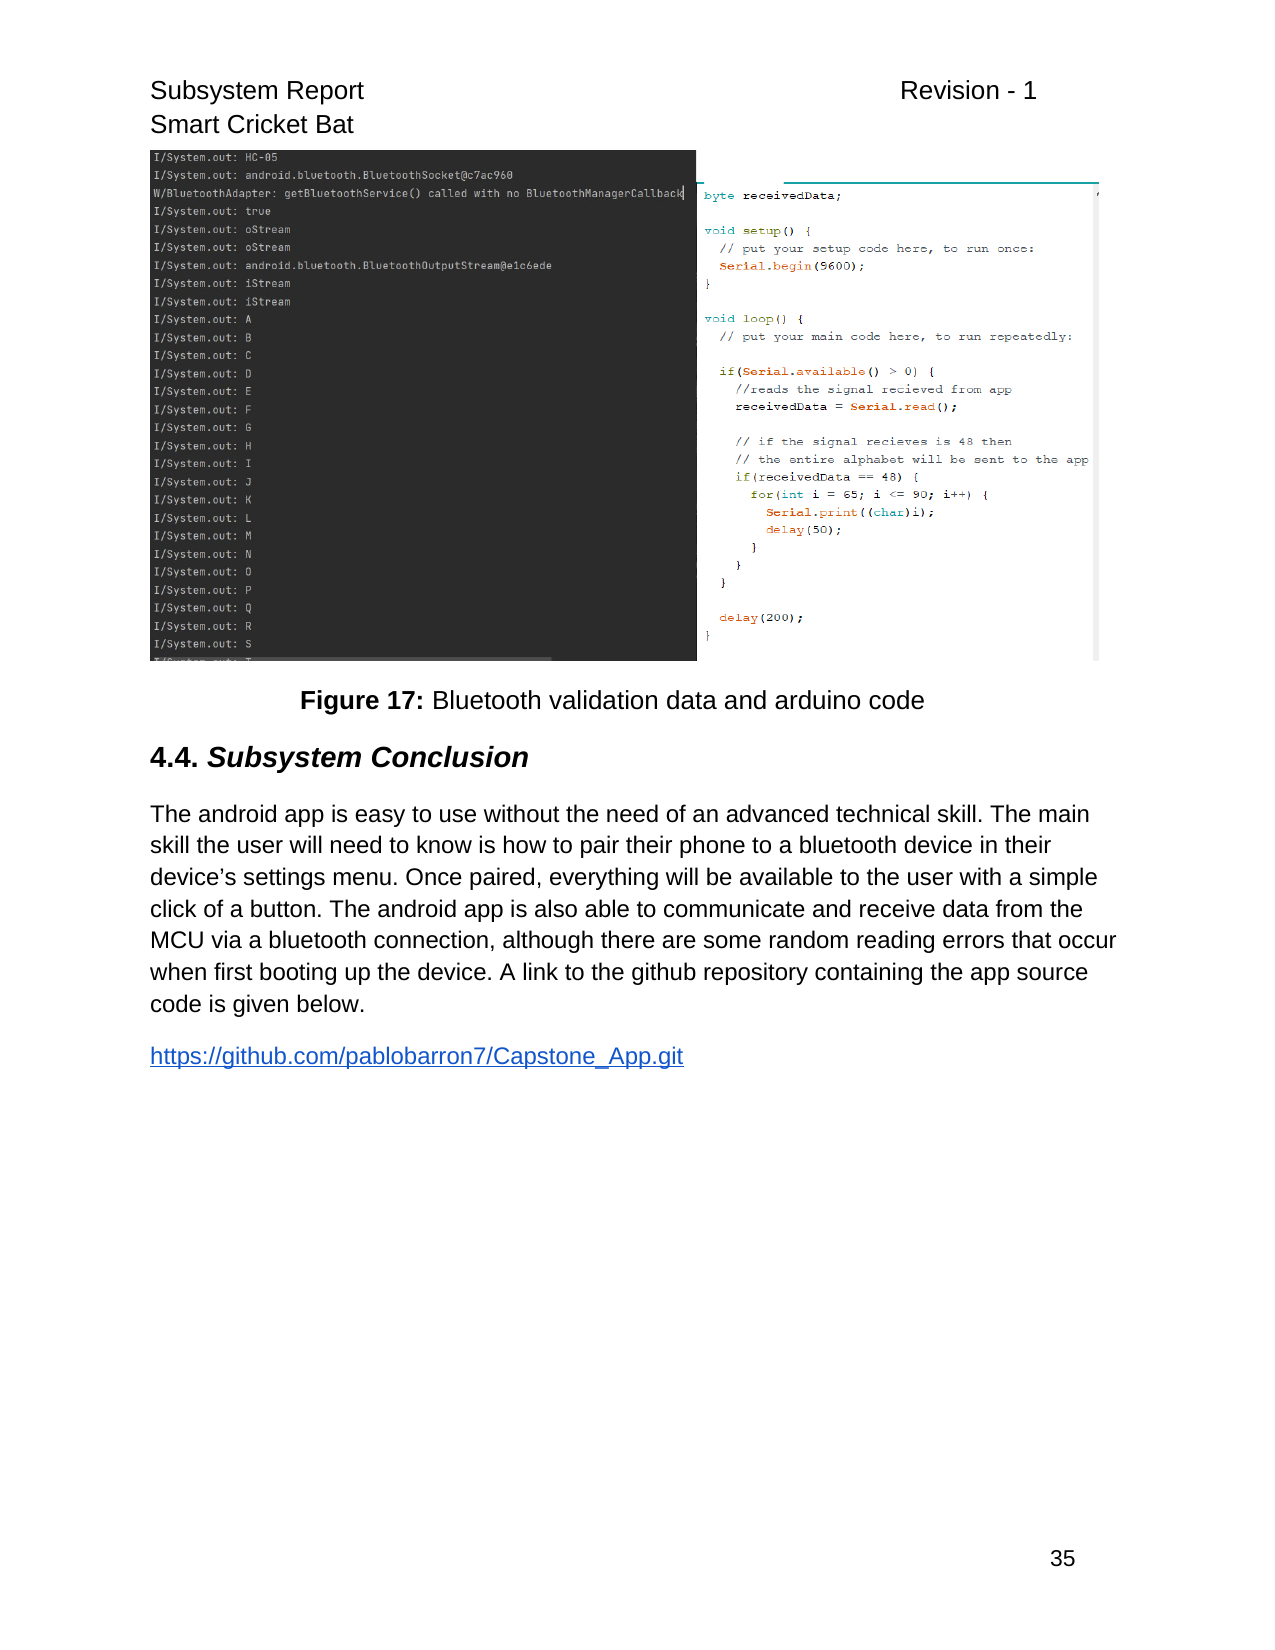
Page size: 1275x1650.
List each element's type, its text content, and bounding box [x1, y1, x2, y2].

text The android app is easy to use without the need of an advanced technical skill. The main skill the user will need to know is how to pair their phone to a bluetooth device in their device’s settings menu. Once paired, everything will be available to the user with a simple click of a button. The android app is also able to communicate and receive data from the MCU via a bluetooth connection, although there are some random reading errors that occur when first booting up the device. A link to the github repository containing the app source code is given below. [150, 799, 1125, 1017]
text Figure 17: Bluetooth validation data and arduino code [150, 685, 1125, 715]
text https://github.com/pablobarron7/Capstone_App.git [150, 1042, 1125, 1069]
picture [150, 150, 1099, 661]
text 4.4. Subsystem Conclusion [150, 740, 1125, 774]
